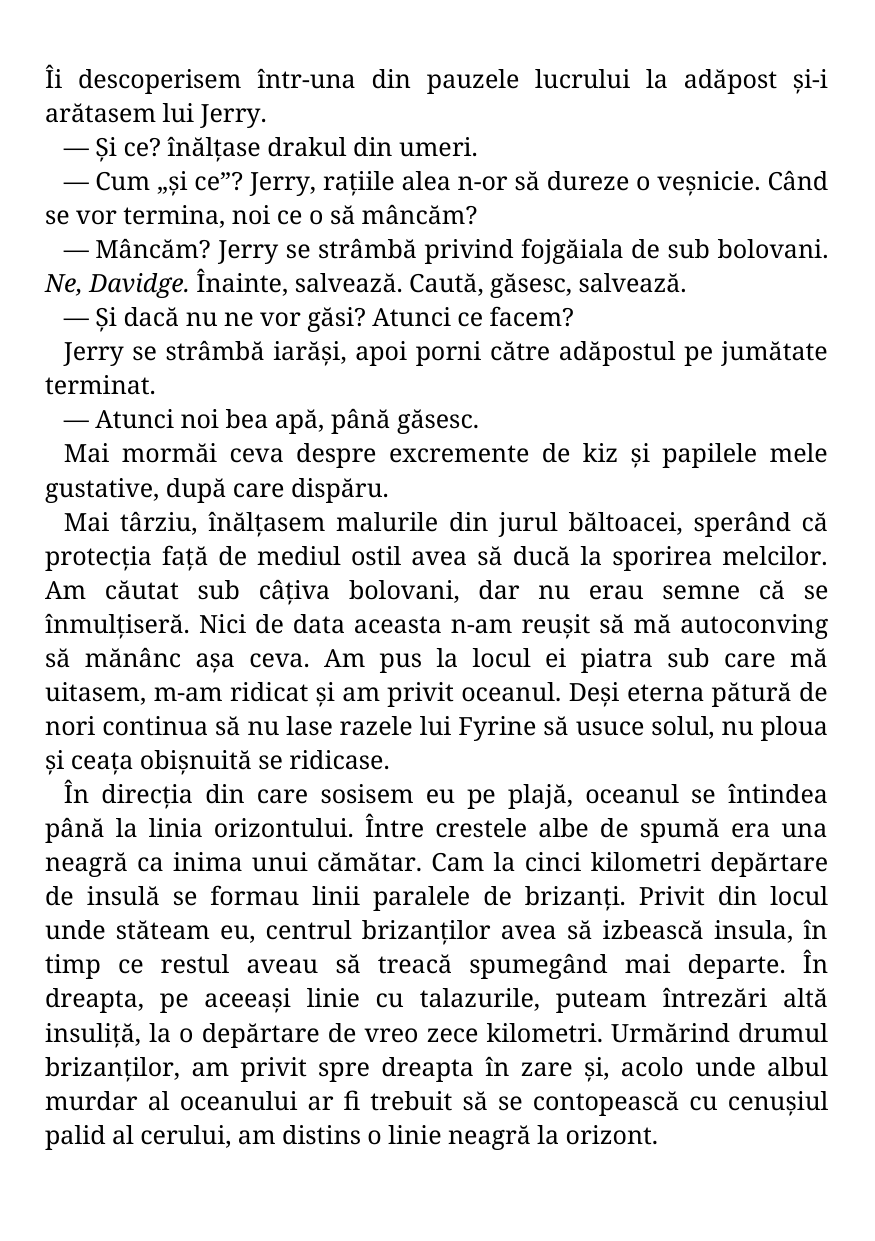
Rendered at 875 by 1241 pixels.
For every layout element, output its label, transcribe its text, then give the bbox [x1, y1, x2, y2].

text Mai târziu, înălțasem malurile din jurul băltoacei, sperând că protecția față de mediul ostil avea să ducă la sporirea melcilor. Am căutat sub câțiva bolovani, dar nu erau semne că se înmulțiseră. Nici de data aceasta n-am reușit să mă autoconving să mănânc așa ceva. Am pus la locul ei piatra sub care mă uitasem, m-am ridicat și am privit oceanul. Deși eterna pătură de nori continua să nu lase razele lui Fyrine să usuce solul, nu ploua și ceața obișnuită se ridicase. [45, 504, 829, 777]
text — Atunci noi bea apă, până găsesc. [45, 402, 829, 436]
text Jerry se strâmbă iarăși, apoi porni către adăpostul pe jumătate terminat. [45, 334, 829, 402]
text — Și ce? înălțase drakul din umeri. [45, 129, 829, 164]
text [45, 61, 829, 129]
text — Și dacă nu ne vor găsi? Atunci ce facem? [45, 300, 829, 334]
text — Mâncăm? Jerry se strâmbă privind fojgăiala de sub bolovani. Ne, Davidge. Înainte, salvează. Caută, găsesc, salvează. [45, 232, 829, 300]
text — Cum „și ce”? Jerry, rațiile alea n-or să dureze o veșnicie. Când se vor termina, noi ce o să mâncăm? [45, 164, 829, 232]
text În direcția din care sosisem eu pe plajă, oceanul se întindea până la linia orizontului. Între crestele albe de spumă era una neagră ca inima unui cămătar. Cam la cinci kilometri depărtare de insulă se formau linii paralele de brizanți. Privit din locul unde stăteam eu, centrul brizanților avea să izbească insula, în timp ce restul aveau să treacă spumegând mai departe. În dreapta, pe aceeași linie cu talazurile, puteam întrezări altă insuliță, la o depărtare de vreo zece kilometri. Urmărind drumul brizanților, am privit spre dreapta în zare și, acolo unde albul murdar al oceanului ar fi trebuit să se contopească cu cenușiul palid al cerului, am distins o linie neagră la orizont. [45, 777, 829, 1151]
text Mai mormăi ceva despre excremente de kiz și papilele mele gustative, după care dispăru. [45, 436, 829, 504]
